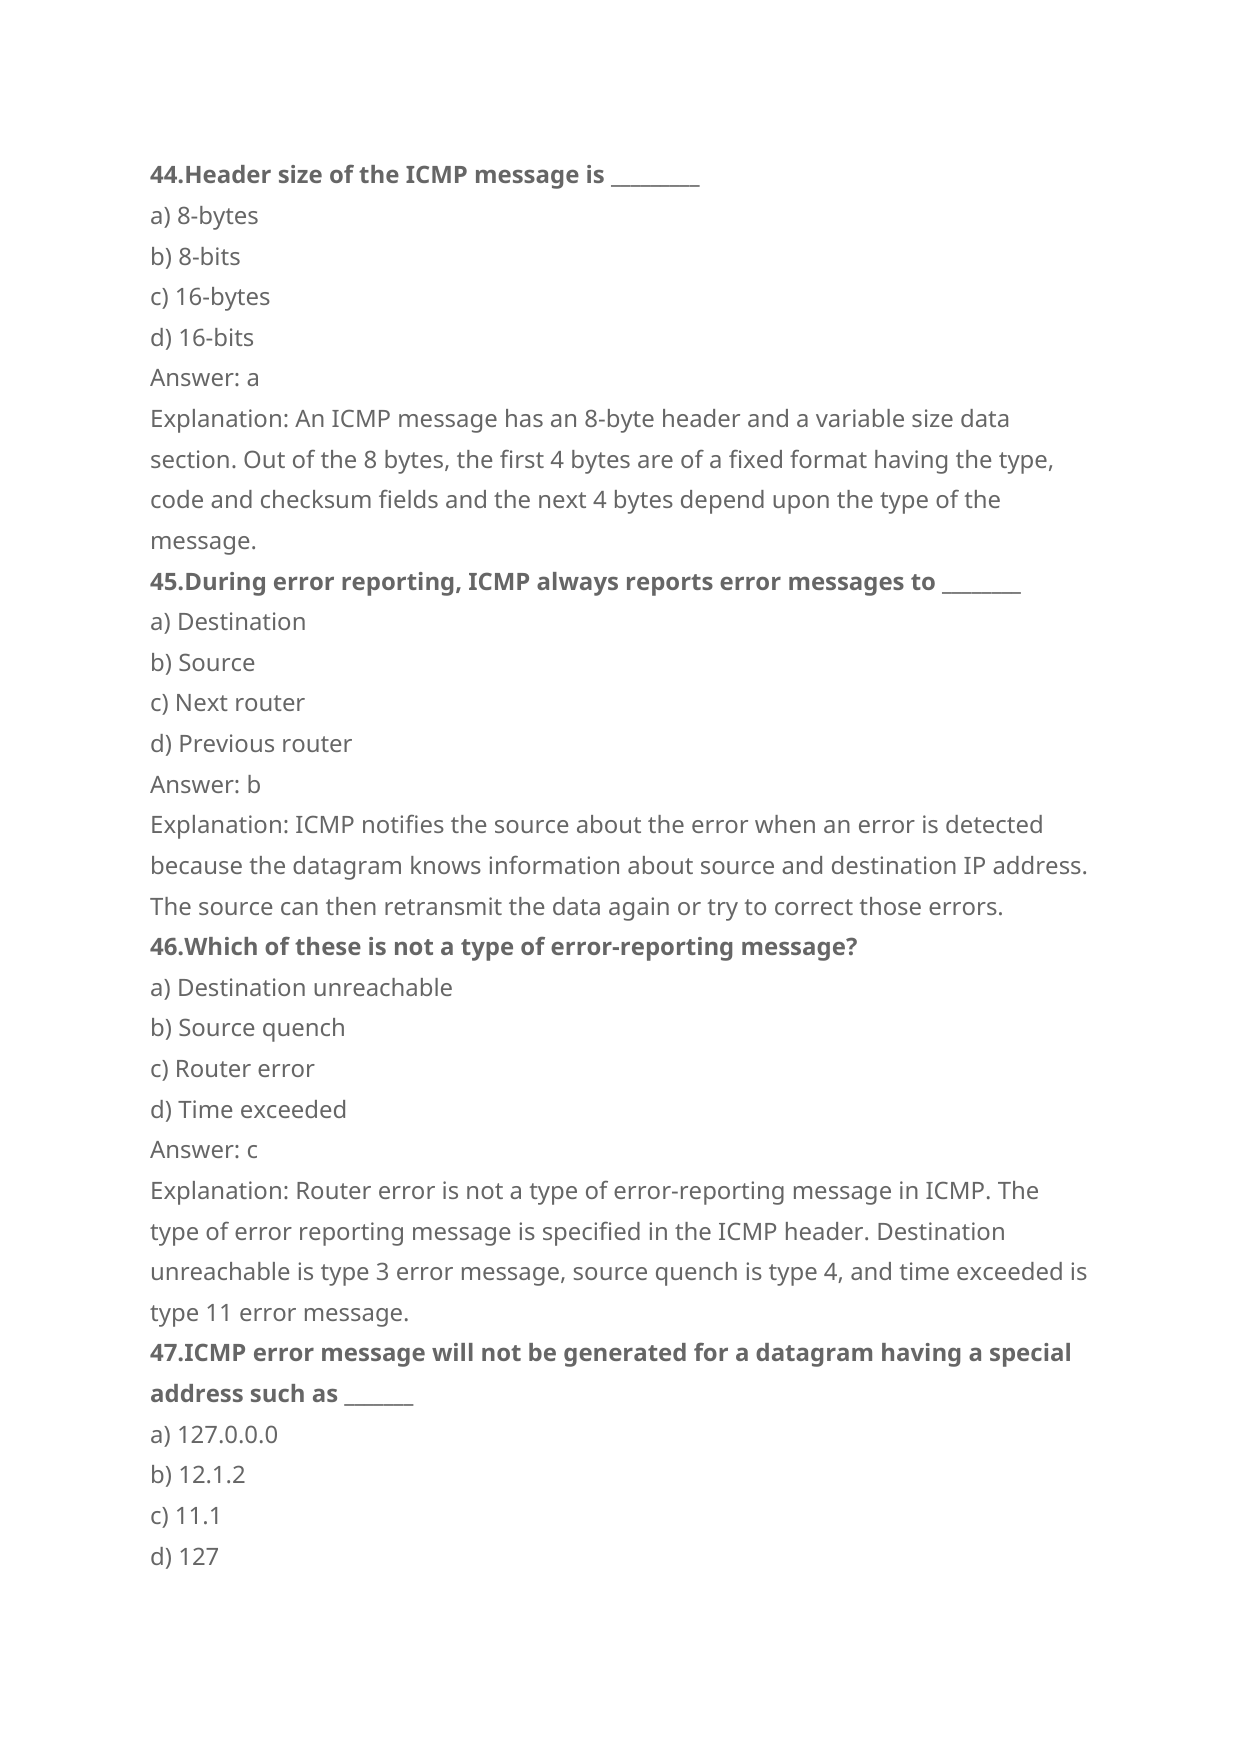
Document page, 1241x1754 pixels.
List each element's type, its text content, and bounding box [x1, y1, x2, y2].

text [150, 1328, 1090, 1572]
text 45.During error reporting, ICMP always reports error messages to ________ a) Destination b) Source c) Next router d) Previous router Answer: b Explanation: ICMP notifies the source about the error when an error is detected because the datagram knows information about source and destination IP address. The source can then retransmit the data again or try to correct those errors. [150, 556, 1090, 922]
text 46.Which of these is not a type of error-reporting message? a) Destination unreachable b) Source quench c) Router error d) Time exceeded Answer: c Explanation: Router error is not a type of error-reporting message in ICMP. The type of error reporting message is specified in the ICMP header. Destination unreachable is type 3 error message, source quench is type 4, and time exceeded is type 11 error message. [150, 922, 1090, 1328]
text 44.Header size of the ICMP message is _________ a) 8-bytes b) 8-bits c) 16-bytes d) 16-bits Answer: a Explanation: An ICMP message has an 8-byte header and a variable size data section. Out of the 8 bytes, the first 4 bytes are of a fixed format having the type, code and checksum fields and the next 4 bytes depend upon the type of the message. [150, 150, 1090, 556]
